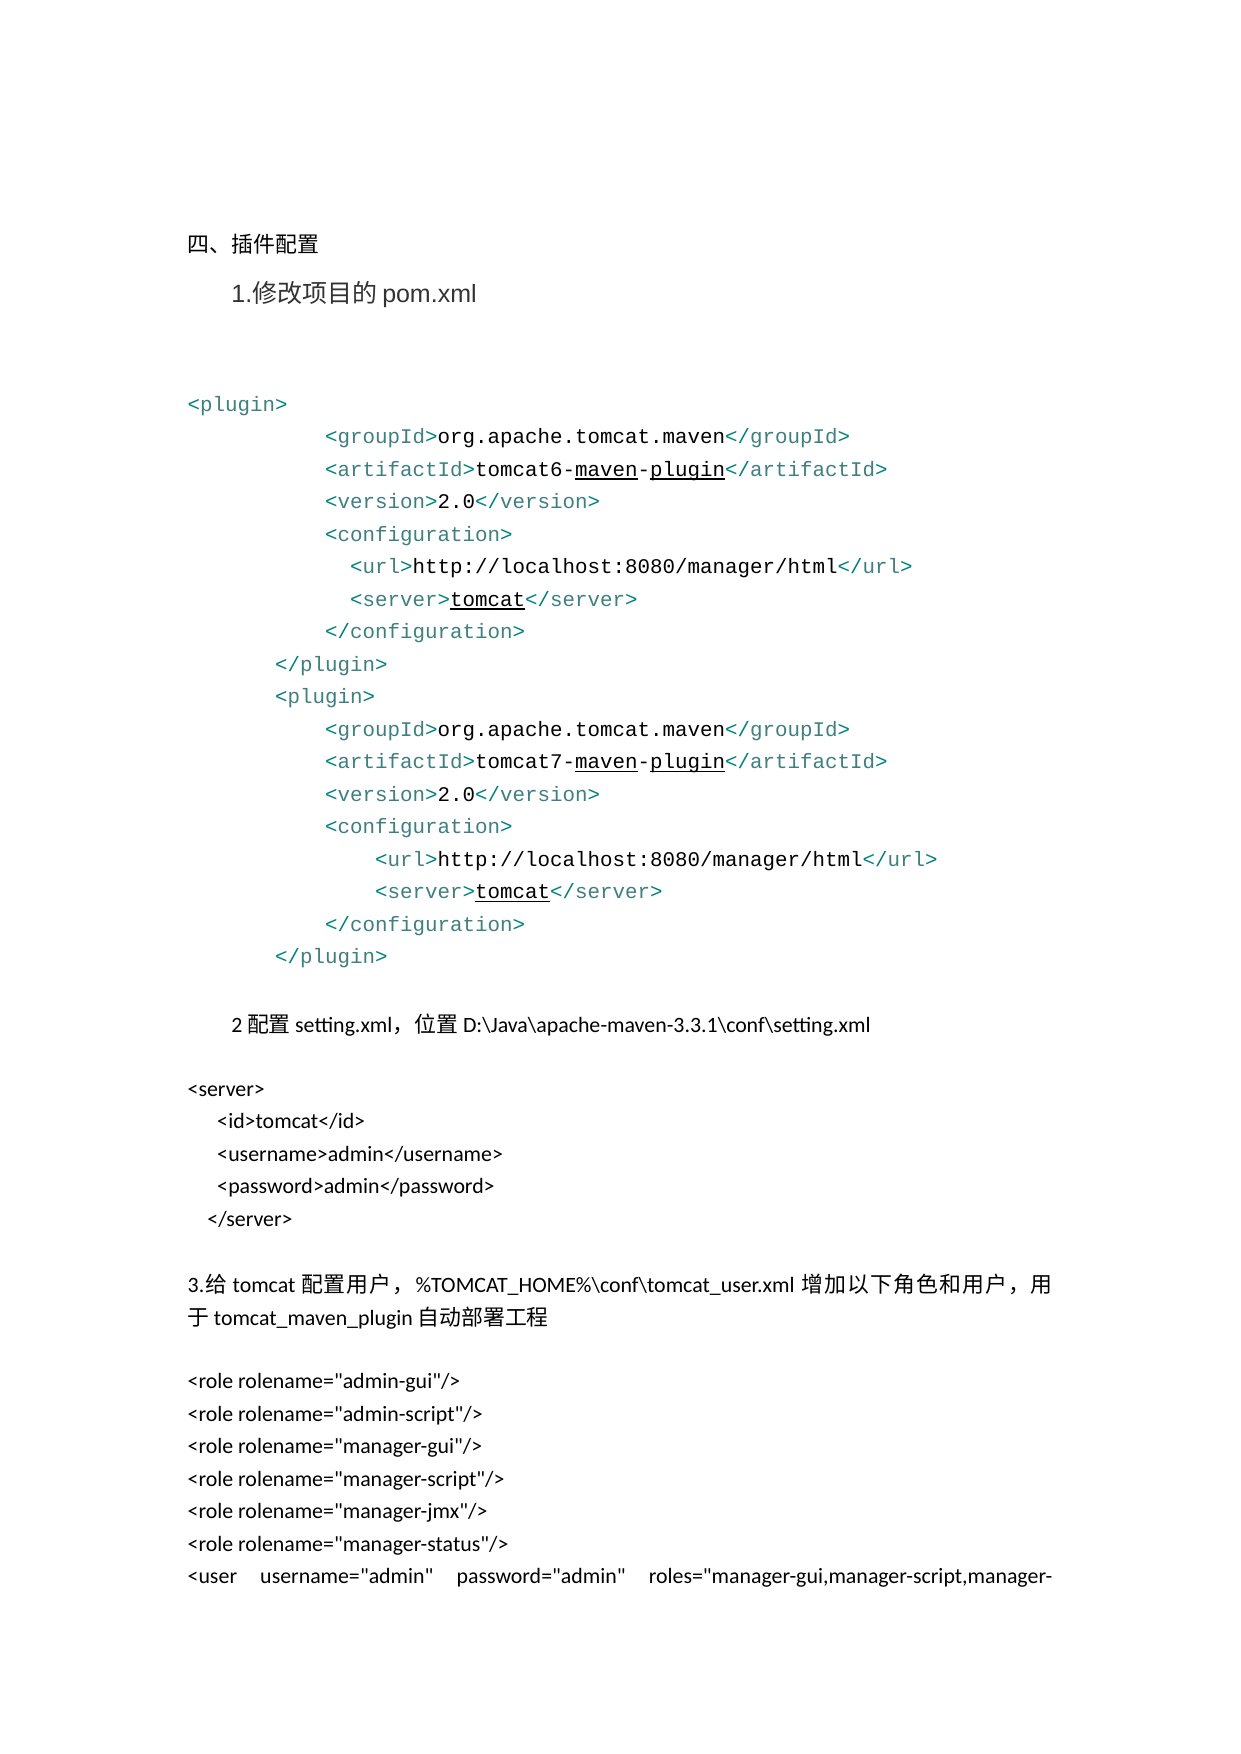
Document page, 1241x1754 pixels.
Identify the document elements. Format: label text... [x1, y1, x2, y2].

text <groupId>org.apache.tomcat.maven</groupId> [187, 714, 1053, 747]
text <role rolename="manager-gui"/> [187, 1429, 1053, 1462]
text 2配置setting.xml，位置 D:\Java\apache-maven-3.3.1\conf\setting.xml [187, 1007, 1053, 1039]
text <url>http://localhost:8080/manager/html</url> [187, 844, 1053, 877]
text <artifactId>tomcat7-maven-plugin</artifactId> [187, 747, 1053, 779]
text <username>admin</username> [187, 1137, 1053, 1169]
text <url>http://localhost:8080/manager/html</url> [187, 552, 1053, 584]
text <plugin> [187, 389, 1053, 422]
text 四、插件配置 [187, 227, 1053, 259]
text <role rolename="admin-gui"/> [187, 1364, 1053, 1397]
text <role rolename="manager-jmx"/> [187, 1494, 1053, 1527]
text <role rolename="manager-script"/> [187, 1462, 1053, 1494]
text </server> [187, 1202, 1053, 1234]
text <server>tomcat</server> [187, 877, 1053, 909]
text <version>2.0</version> [187, 779, 1053, 812]
text 1.修改项目的pom.xml [187, 259, 1053, 324]
text <server>tomcat</server> [187, 584, 1053, 617]
text <configuration> [187, 519, 1053, 552]
text </configuration> [187, 617, 1053, 649]
text <groupId>org.apache.tomcat.maven</groupId> [187, 422, 1053, 454]
text <id>tomcat</id> [187, 1104, 1053, 1137]
text <server> [187, 1072, 1053, 1104]
text <version>2.0</version> [187, 487, 1053, 519]
text <configuration> [187, 812, 1053, 844]
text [187, 1559, 1053, 1592]
text <role rolename="admin-script"/> [187, 1397, 1053, 1429]
text <password>admin</password> [187, 1169, 1053, 1202]
text </plugin> [187, 649, 1053, 682]
text <role rolename="manager-status"/> [187, 1527, 1053, 1559]
text </plugin> [187, 942, 1053, 974]
text </configuration> [187, 909, 1053, 942]
text <plugin> [187, 682, 1053, 714]
text 3.给tomcat配置用户，%TOMCAT_HOME%\conf\tomcat_user.xml 增加以下角色和用户，用于tomcat_maven_plugin自动部署工程 [187, 1267, 1053, 1332]
text <artifactId>tomcat6-maven-plugin</artifactId> [187, 454, 1053, 487]
